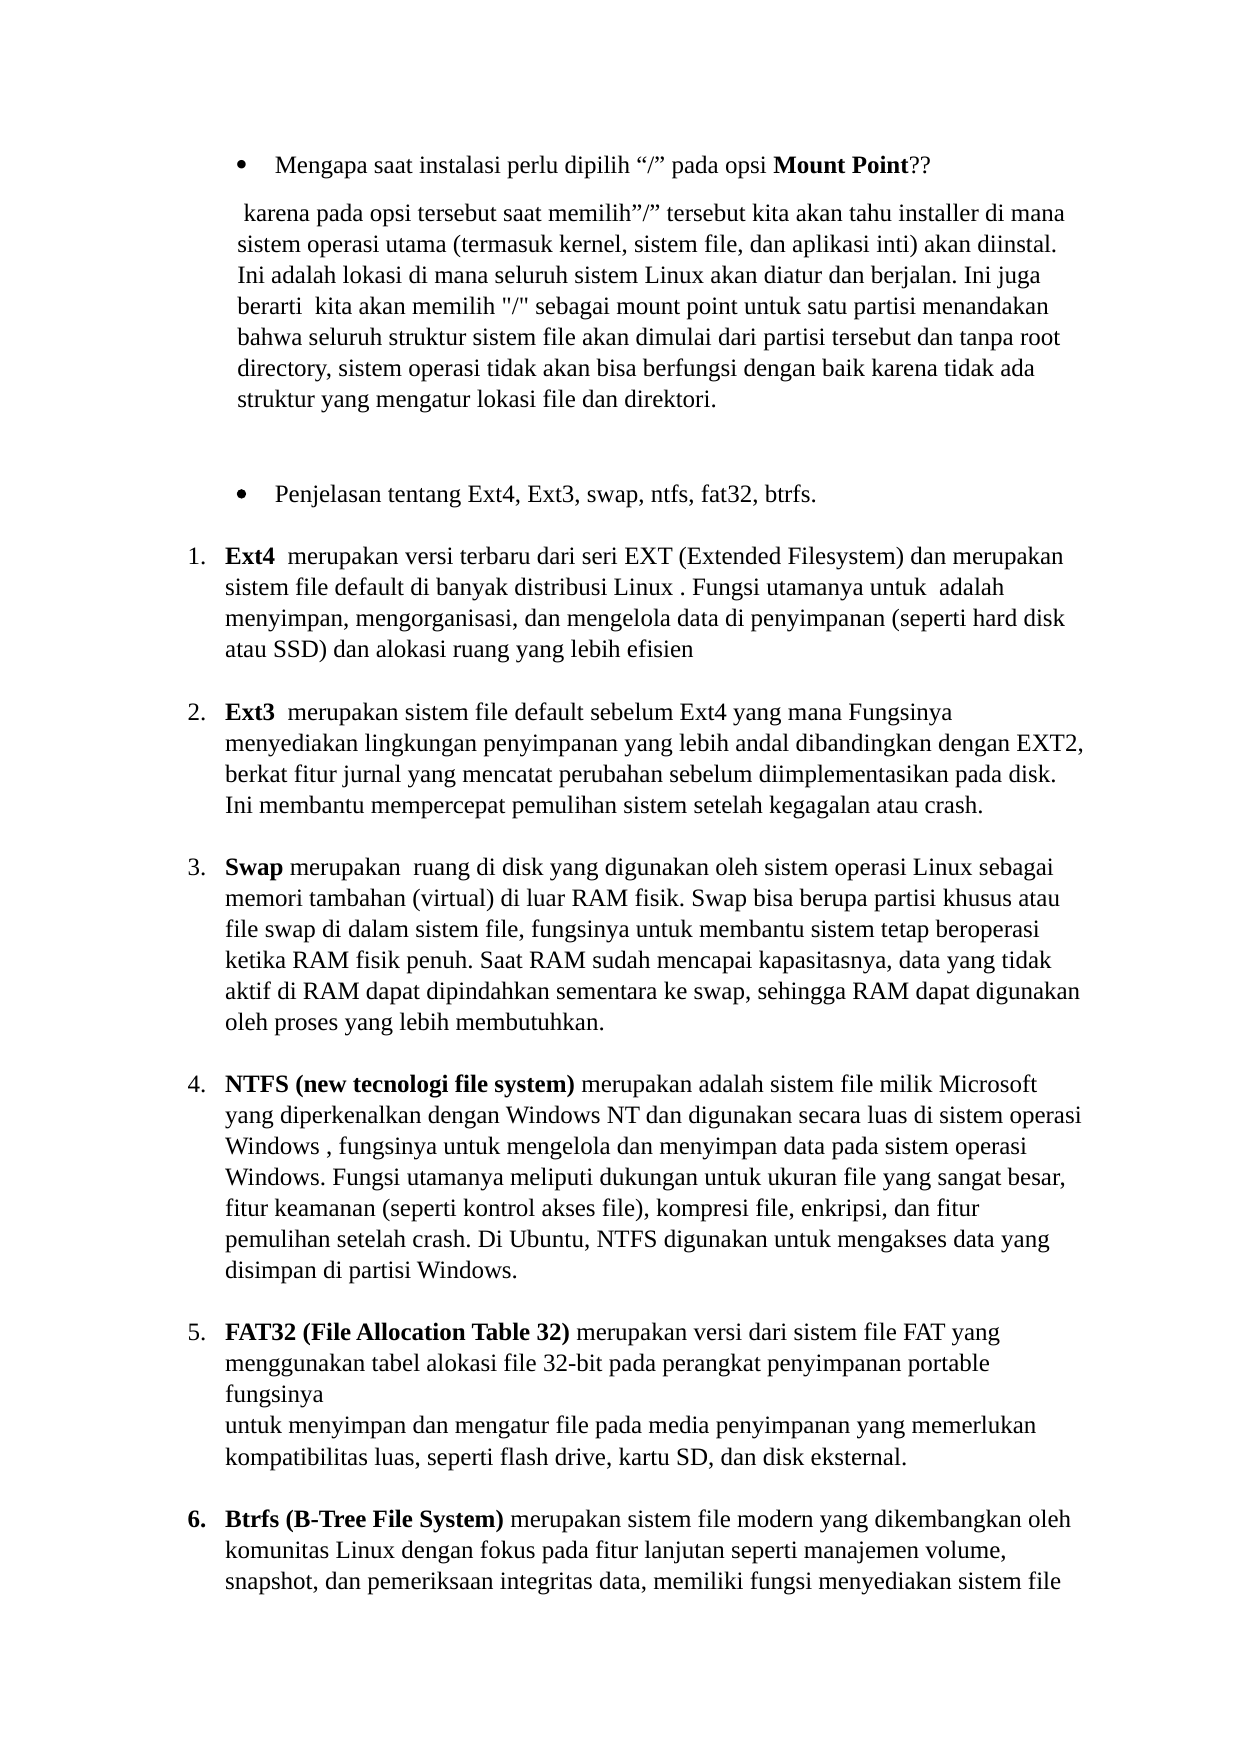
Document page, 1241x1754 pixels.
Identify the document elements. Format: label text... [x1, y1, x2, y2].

list Ext4 merupakan versi terbaru dari seri EXT (Extended Filesystem) dan merupakan sistem file default di banyak distribusi Linux . Fungsi utamanya untuk adalah menyimpan, mengorganisasi, dan mengelola data di penyimpanan (seperti hard disk atau SSD) dan alokasi ruang yang lebih efisien [187, 541, 1090, 663]
list FAT32 (File Allocation Table 32) merupakan versi dari sistem file FAT yang menggunakan tabel alokasi file 32-bit pada perangkat penyimpanan portable fungsinya [187, 1317, 1090, 1408]
text karena pada opsi tersebut saat memilih”/” tersebut kita akan tahu installer di mana sistem operasi utama (termasuk kernel, sistem file, dan aplikasi inti) akan diinstal. Ini adalah lokasi di mana seluruh sistem Linux akan diatur dan berjalan. Ini juga berarti kita akan memilih "/" sebagai mount point untuk satu partisi menandakan bahwa seluruh struktur sistem file akan dimulai dari partisi tersebut dan tanpa root directory, sistem operasi tidak akan bisa berfungsi dengan baik karena tidak ada struktur yang mengatur lokasi file dan direktori. [237, 198, 1090, 413]
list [187, 1504, 1090, 1594]
list Ext3 merupakan sistem file default sebelum Ext4 yang mana Fungsinya menyediakan lingkungan penyimpanan yang lebih andal dibandingkan dengan EXT2, berkat fitur jurnal yang mencatat perubahan sebelum diimplementasikan pada disk. Ini membantu mempercepat pemulihan sistem setelah kegagalan atau crash. [187, 697, 1090, 818]
list Penjelasan tentang Ext4, Ext3, swap, ntfs, fat32, btrfs. [237, 479, 1090, 508]
list Swap merupakan ruang di disk yang digunakan oleh sistem operasi Linux sebagai memori tambahan (virtual) di luar RAM fisik. Swap bisa berupa partisi khusus atau file swap di dalam sistem file, fungsinya untuk membantu sistem tetap beroperasi ketika RAM fisik penuh. Saat RAM sudah mencapai kapasitasnya, data yang tidak aktif di RAM dapat dipindahkan sementara ke swap, sehingga RAM dapat digunakan oleh proses yang lebih membutuhkan. [187, 852, 1090, 1036]
list Mengapa saat instalasi perlu dipilih “/” pada opsi Mount Point?? [237, 150, 1090, 179]
list untuk menyimpan dan mengatur file pada media penyimpanan yang memerlukan kompatibilitas luas, seperti flash drive, kartu SD, dan disk eksternal. [225, 1411, 1090, 1470]
list NTFS (new tecnologi file system) merupakan adalah sistem file milik Microsoft yang diperkenalkan dengan Windows NT dan digunakan secara luas di sistem operasi Windows , fungsinya untuk mengelola dan menyimpan data pada sistem operasi Windows. Fungsi utamanya meliputi dukungan untuk ukuran file yang sangat besar, fitur keamanan (seperti kontrol akses file), kompresi file, enkripsi, dan fitur pemulihan setelah crash. Di Ubuntu, NTFS digunakan untuk mengakses data yang disimpan di partisi Windows. [187, 1069, 1090, 1284]
